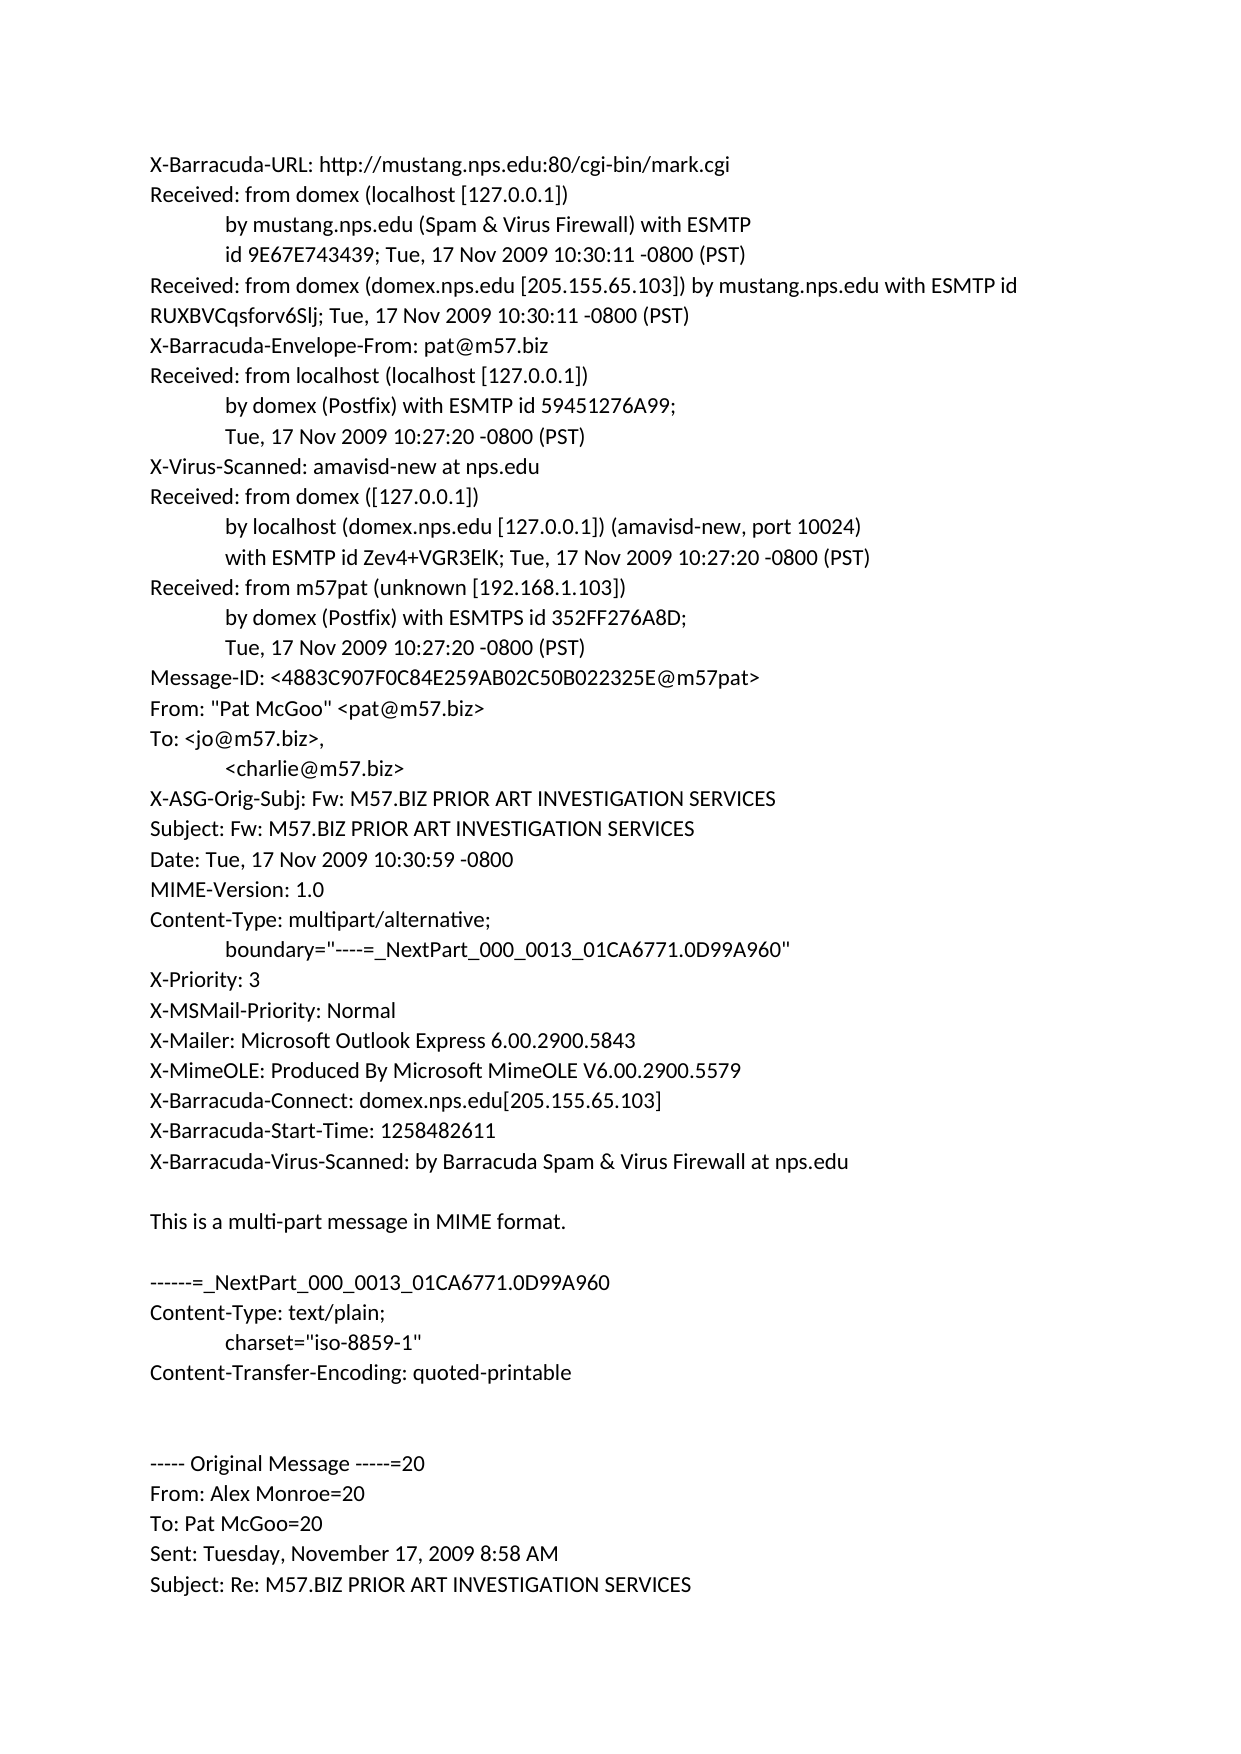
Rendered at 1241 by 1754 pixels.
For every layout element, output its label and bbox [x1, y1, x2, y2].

text [150, 150, 1090, 1598]
